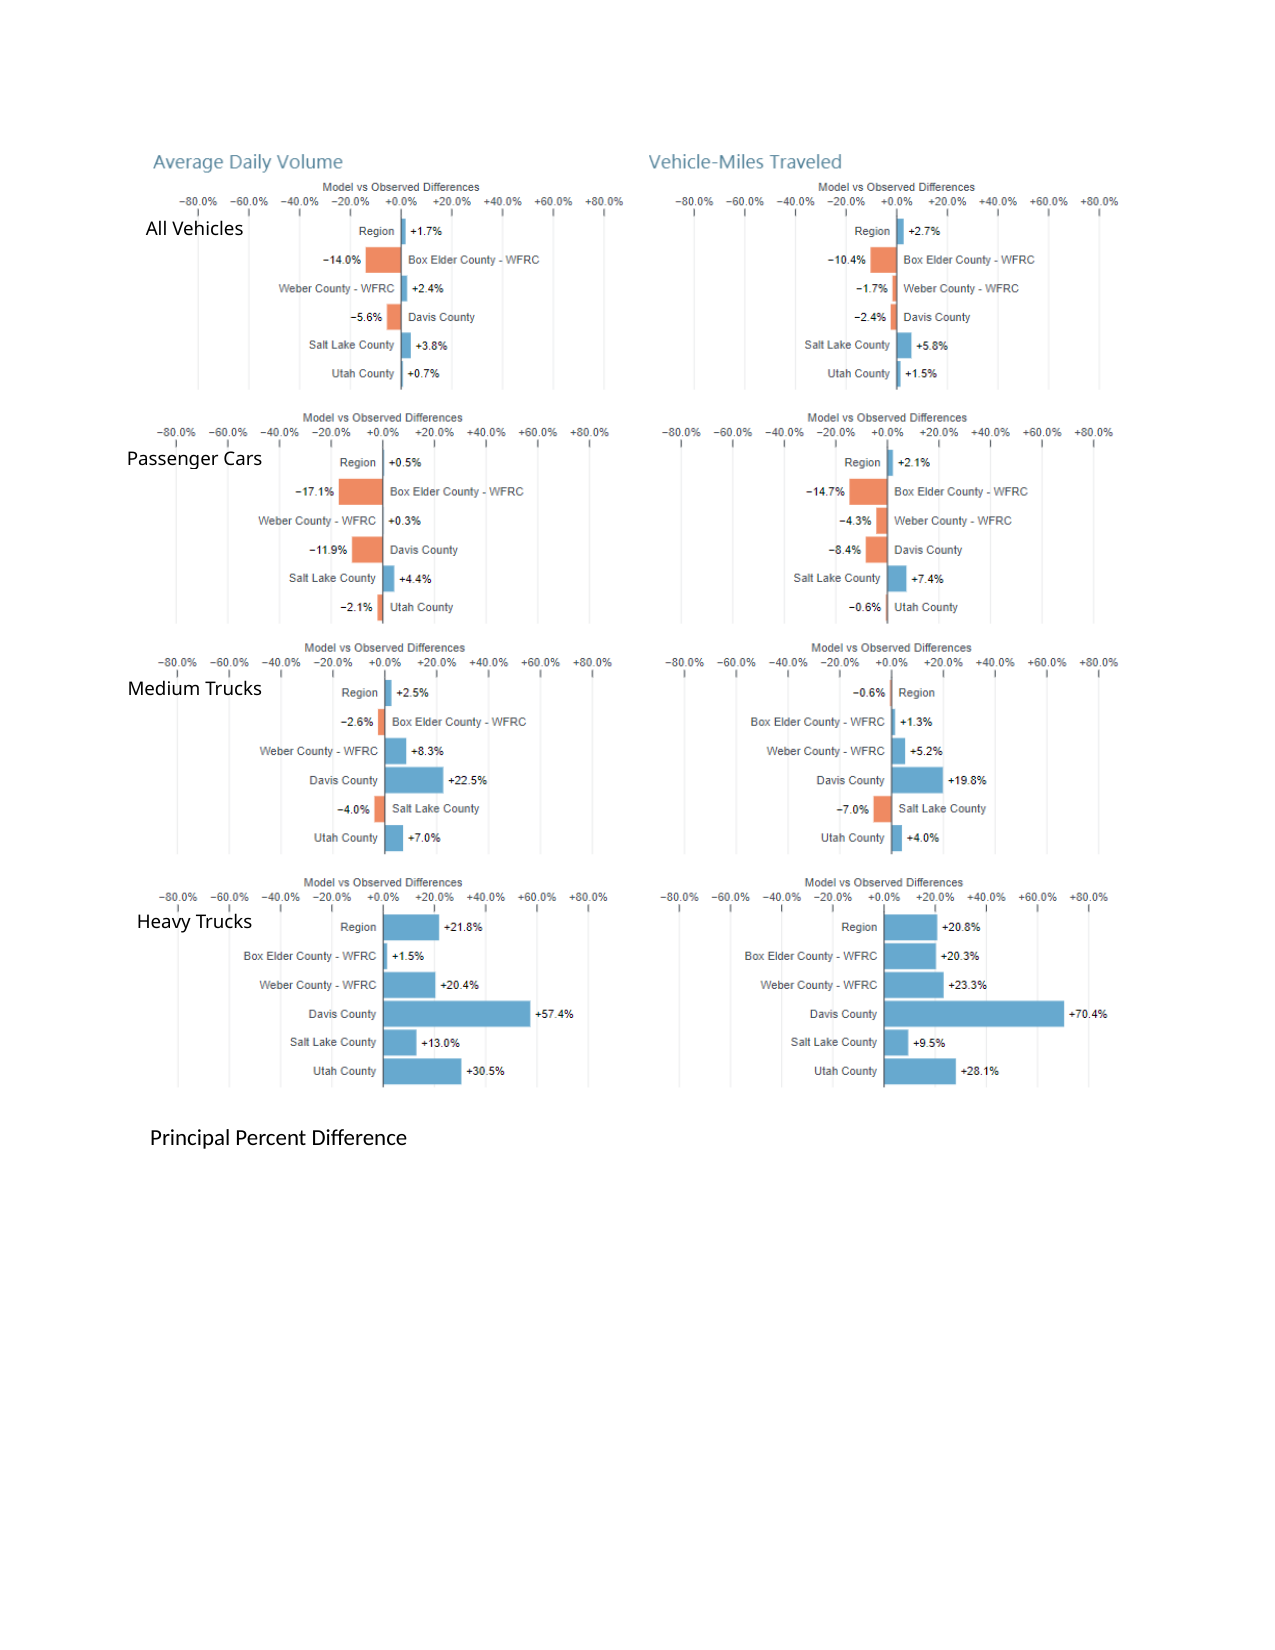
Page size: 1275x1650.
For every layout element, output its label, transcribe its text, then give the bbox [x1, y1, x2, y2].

text Principal Percent Difference [150, 1123, 1125, 1151]
picture [150, 873, 1125, 1105]
picture [150, 405, 1125, 633]
picture [150, 150, 1125, 404]
picture [150, 634, 1125, 872]
